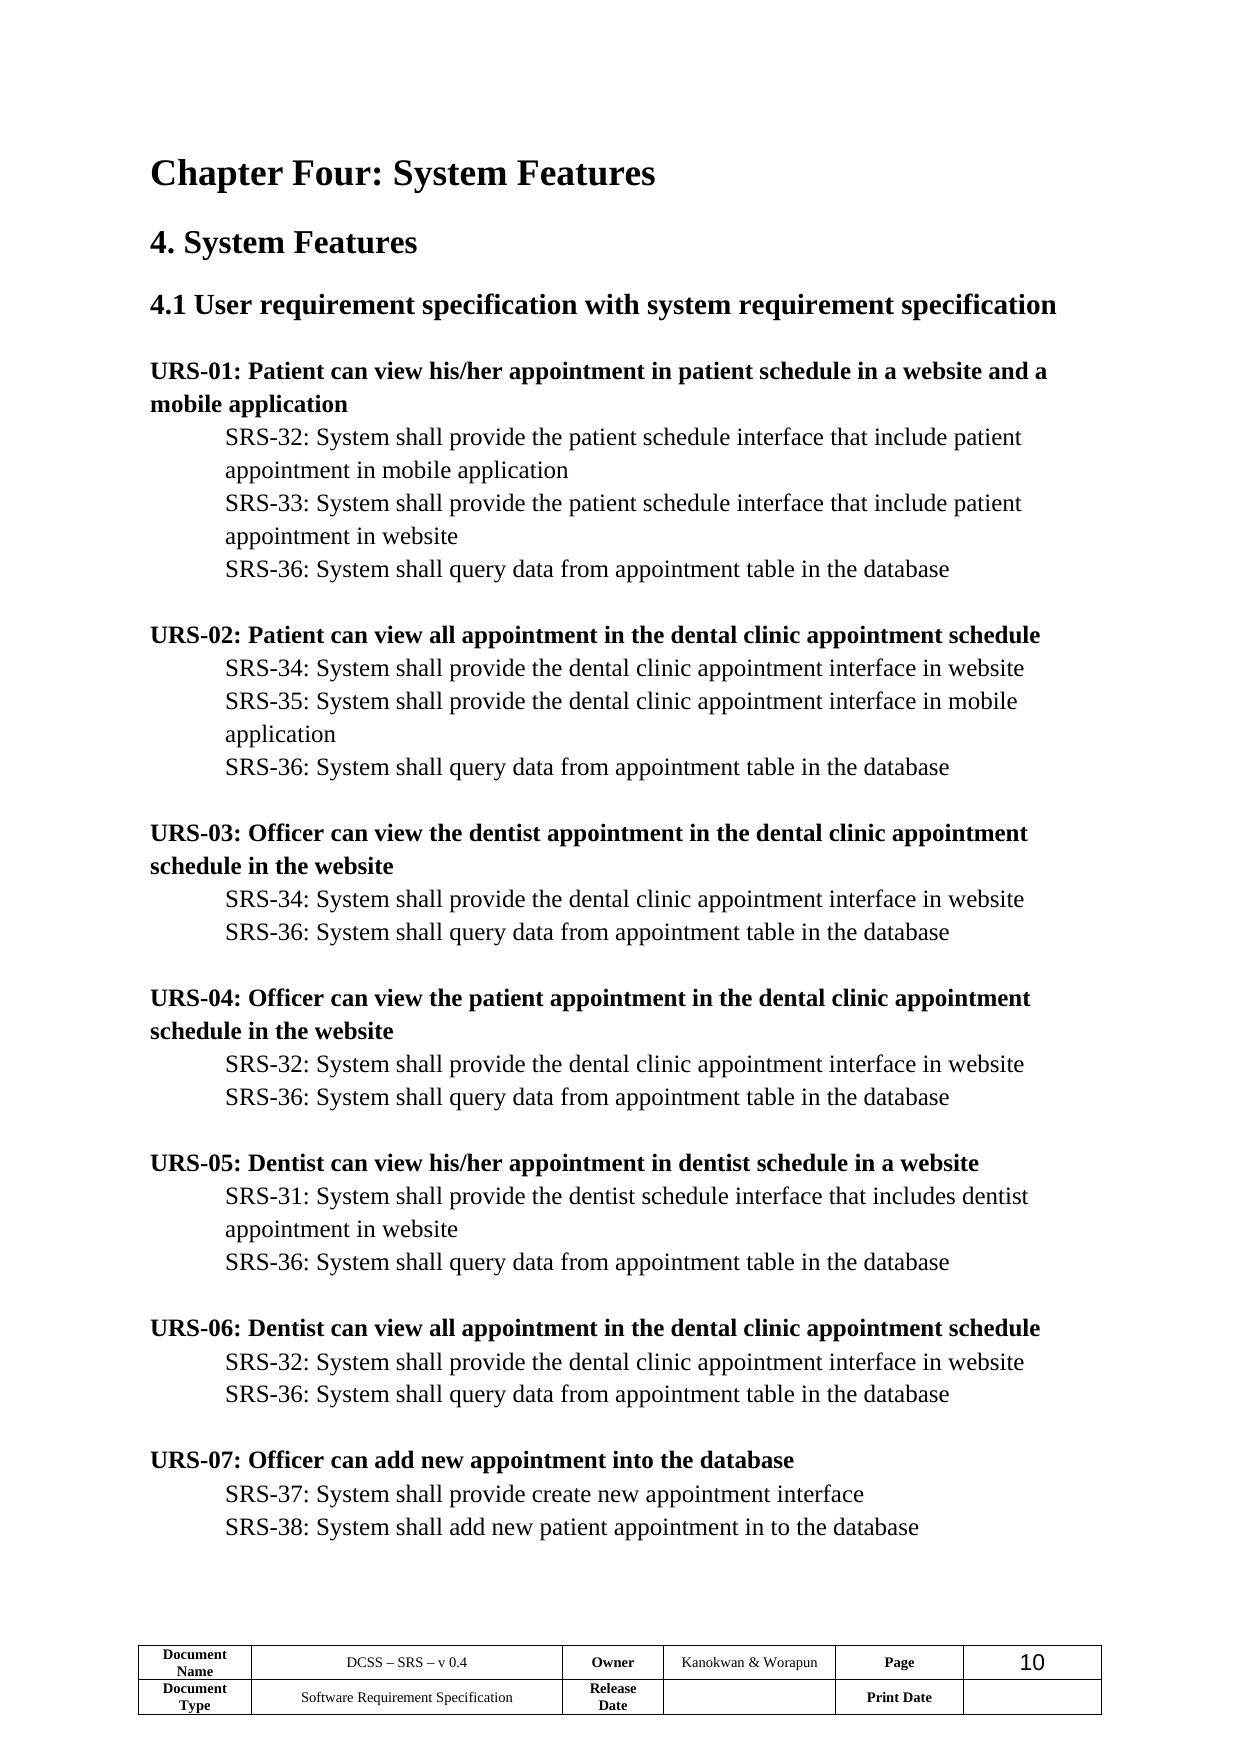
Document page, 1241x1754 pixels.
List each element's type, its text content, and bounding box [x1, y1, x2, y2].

text SRS-31: System shall provide the dentist schedule interface that includes dentist appointment in website [225, 1181, 1090, 1243]
text URS-06: Dentist can view all appointment in the dental clinic appointment schedule [150, 1313, 1090, 1342]
subtitle Chapter Four: System Features [150, 150, 1090, 193]
text SRS-36: System shall query data from appointment table in the database [150, 917, 1090, 946]
text SRS-36: System shall query data from appointment table in the database [150, 1379, 1090, 1408]
text SRS-34: System shall provide the dental clinic appointment interface in website [150, 884, 1090, 913]
text SRS-36: System shall query data from appointment table in the database [150, 1247, 1090, 1276]
text SRS-33: System shall provide the patient schedule interface that include patient appointment in website [225, 488, 1090, 550]
text SRS-37: System shall provide create new appointment interface [150, 1479, 1090, 1507]
text SRS-32: System shall provide the dental clinic appointment interface in website [150, 1049, 1090, 1078]
text SRS-36: System shall query data from appointment table in the database [150, 752, 1090, 781]
text SRS-32: System shall provide the patient schedule interface that include patient appointment in mobile application [225, 422, 1090, 484]
subtitle 4. System Features [150, 222, 1090, 261]
text SRS-35: System shall provide the dental clinic appointment interface in mobile application [225, 686, 1090, 748]
text URS-04: Officer can view the patient appointment in the dental clinic appointment schedule in the website [150, 983, 1090, 1045]
text URS-07: Officer can add new appointment into the database [150, 1446, 1090, 1474]
text SRS-36: System shall query data from appointment table in the database [150, 554, 1090, 583]
text URS-02: Patient can view all appointment in the dental clinic appointment schedule [150, 620, 1090, 649]
text SRS-32: System shall provide the dental clinic appointment interface in website [150, 1347, 1090, 1375]
text URS-01: Patient can view his/her appointment in patient schedule in a website and a mobile application [150, 356, 1090, 418]
subtitle 4.1 User requirement specification with system requirement specification [150, 287, 1090, 321]
text SRS-36: System shall query data from appointment table in the database [150, 1082, 1090, 1111]
text URS-03: Officer can view the dentist appointment in the dental clinic appointment schedule in the website [150, 818, 1090, 880]
text SRS-38: System shall add new patient appointment in to the database [150, 1512, 1090, 1540]
text URS-05: Dentist can view his/her appointment in dentist schedule in a website [150, 1148, 1090, 1177]
text SRS-34: System shall provide the dental clinic appointment interface in website [150, 653, 1090, 682]
